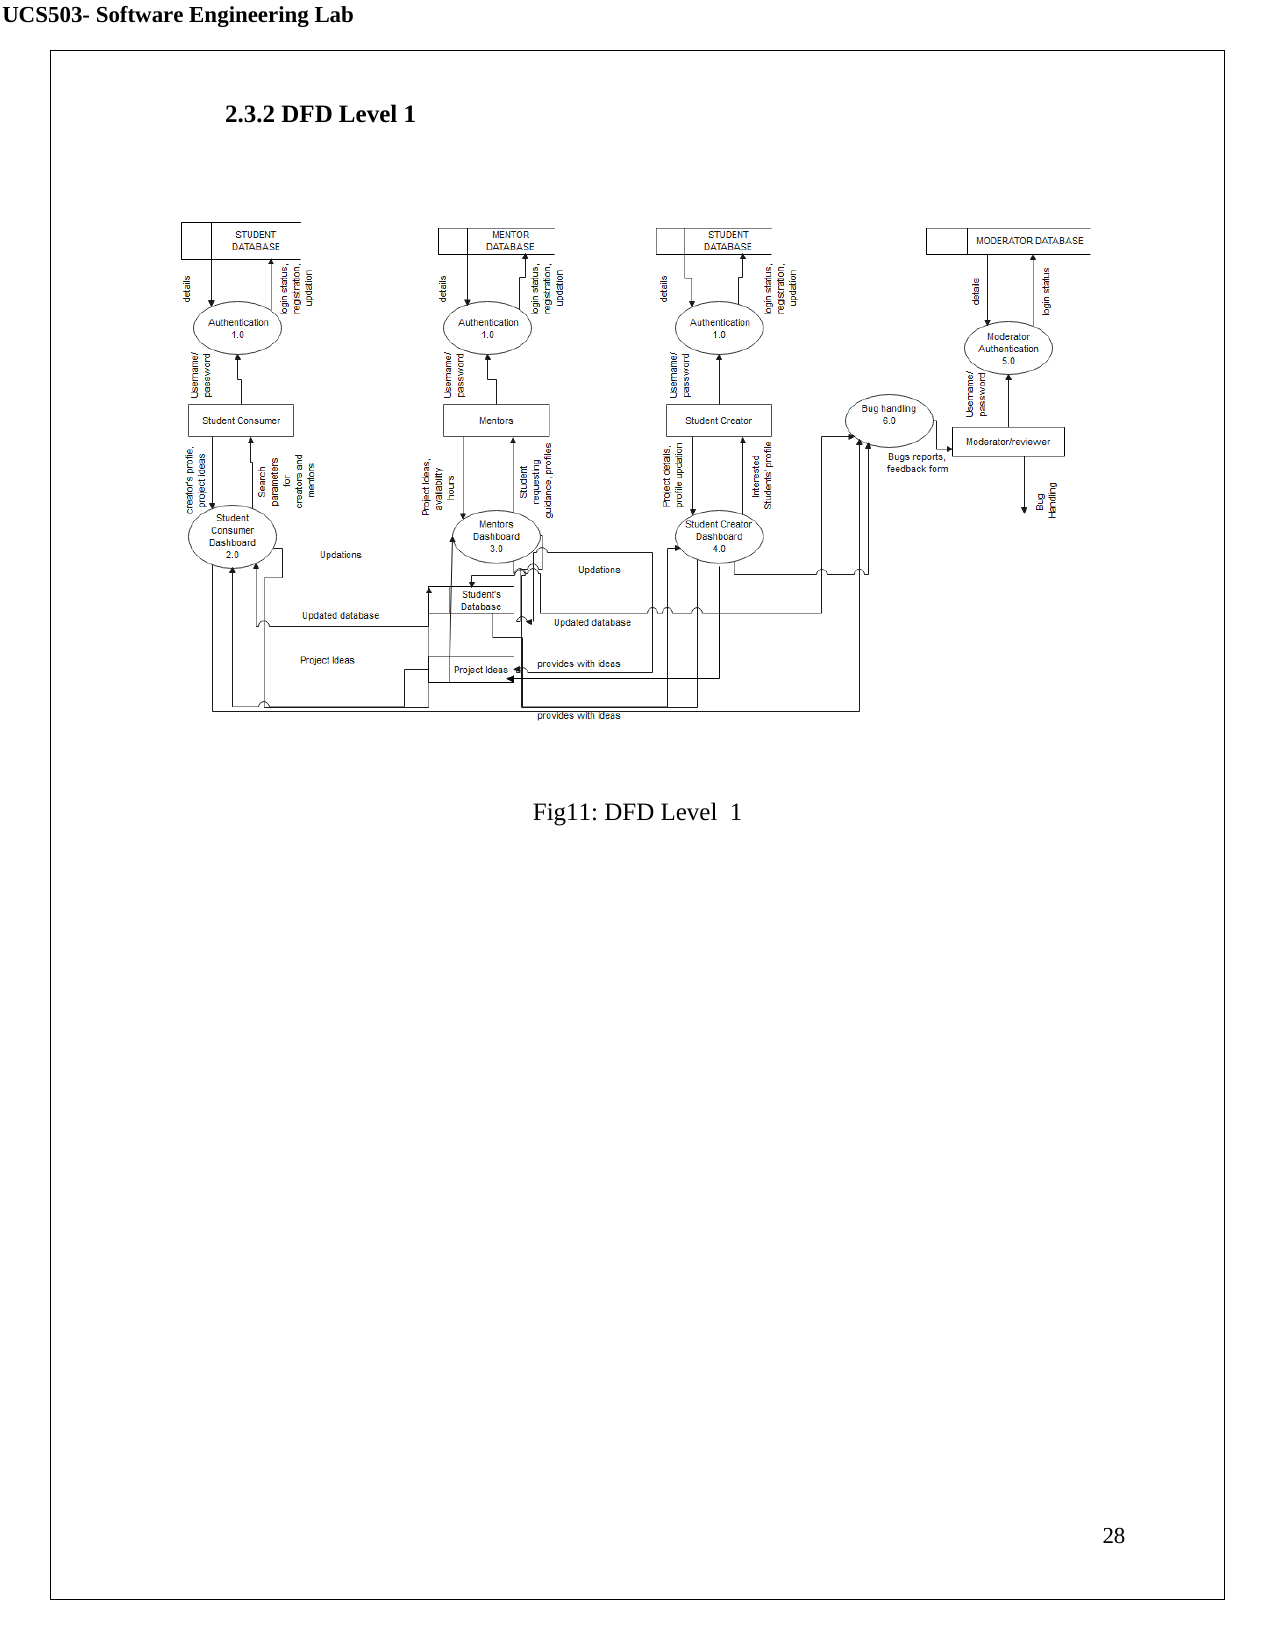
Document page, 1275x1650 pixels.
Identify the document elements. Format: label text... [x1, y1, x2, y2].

picture [150, 221, 1091, 756]
text 2.3.2 DFD Level 1 [150, 99, 1125, 128]
text Fig11: DFD Level 1 [150, 797, 1125, 826]
